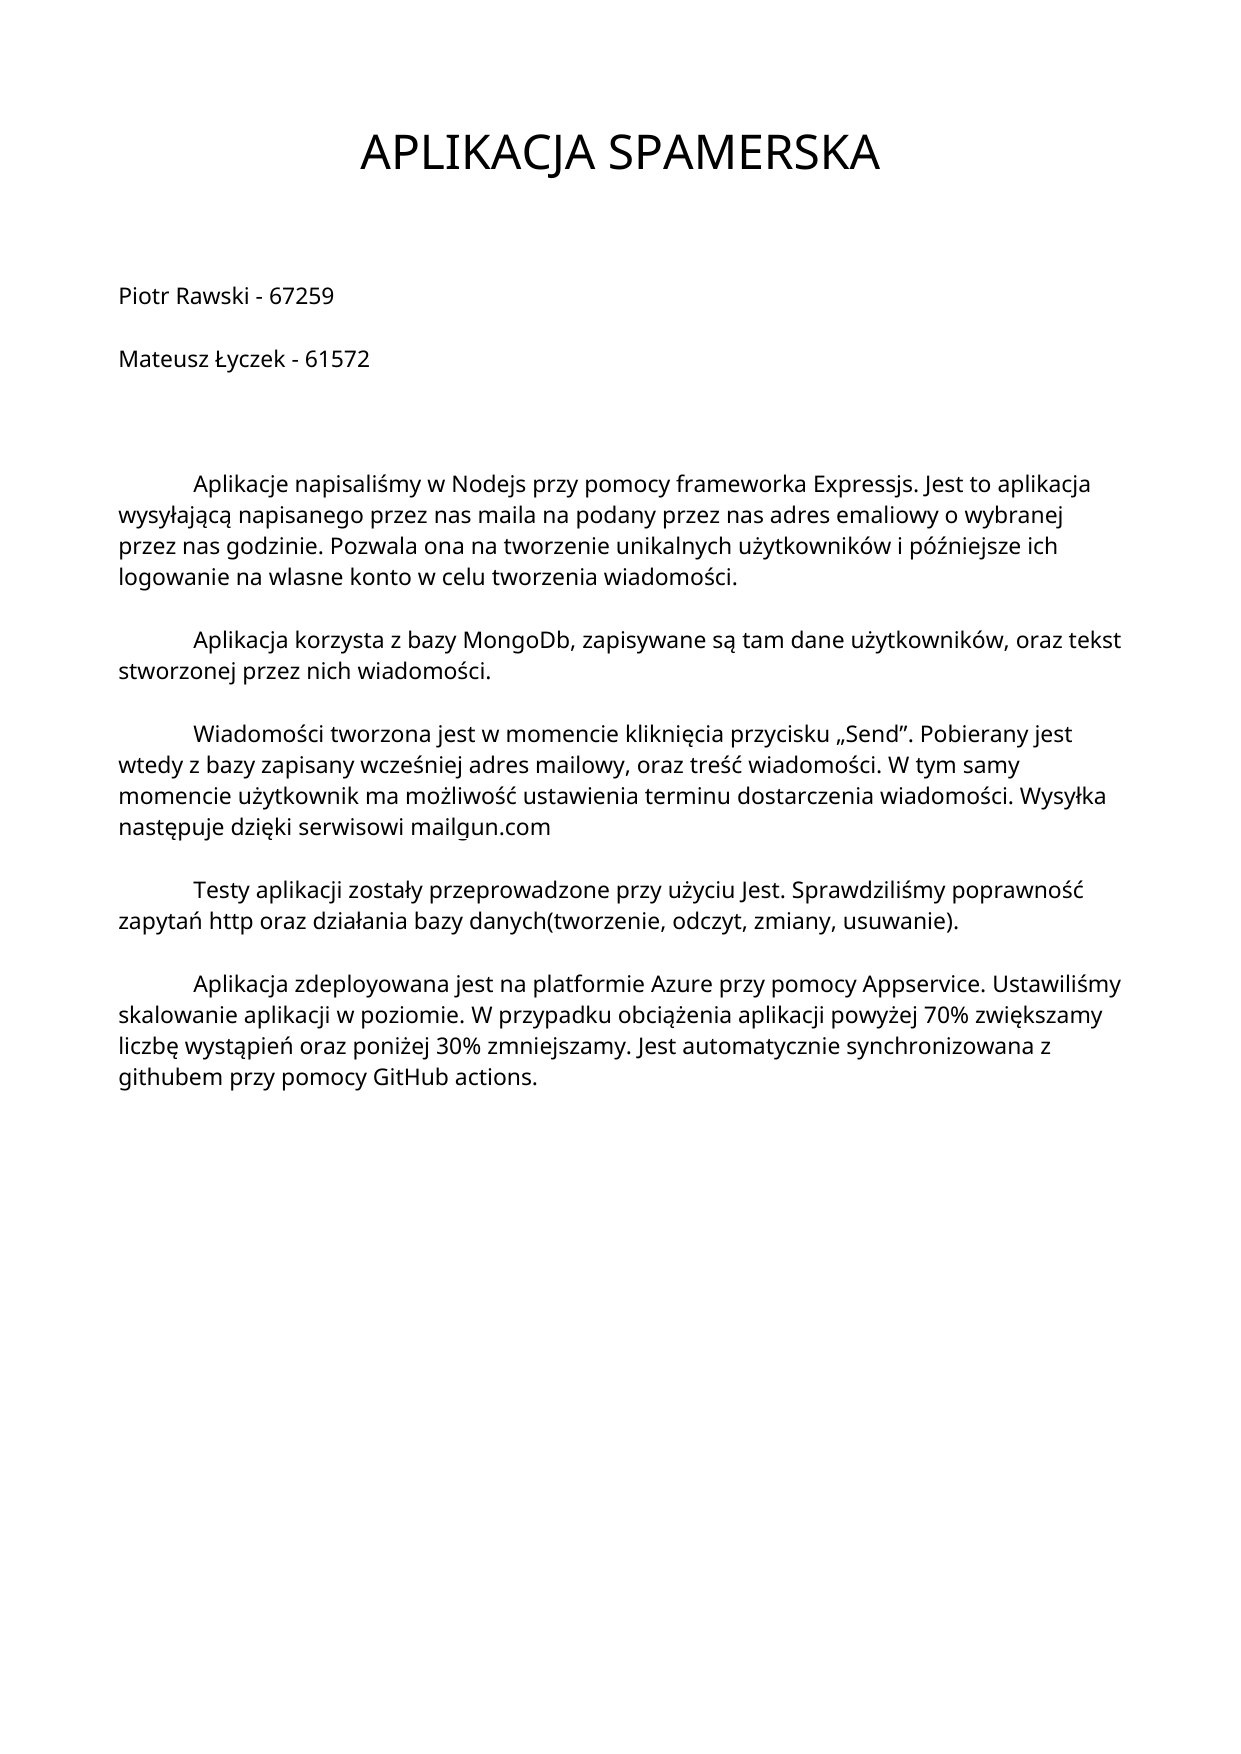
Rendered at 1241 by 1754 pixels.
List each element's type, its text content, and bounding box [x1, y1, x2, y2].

text Wiadomości tworzona jest w momencie kliknięcia przycisku „Send”. Pobierany jest wtedy z bazy zapisany wcześniej adres mailowy, oraz treść wiadomości. W tym samy momencie użytkownik ma możliwość ustawienia terminu dostarczenia wiadomości. Wysyłka następuje dzięki serwisowi mailgun.com [118, 717, 1122, 842]
text Aplikacje napisaliśmy w Nodejs przy pomocy frameworka Expressjs. Jest to aplikacja wysyłającą napisanego przez nas maila na podany przez nas adres emaliowy o wybranej przez nas godzinie. Pozwala ona na tworzenie unikalnych użytkowników i późniejsze ich logowanie na wlasne konto w celu tworzenia wiadomości. [118, 467, 1122, 592]
text APLIKACJA SPAMERSKA [118, 118, 1122, 183]
text Testy aplikacji zostały przeprowadzone przy użyciu Jest. Sprawdziliśmy poprawność zapytań http oraz działania bazy danych(tworzenie, odczyt, zmiany, usuwanie). [118, 874, 1122, 936]
text Mateusz Łyczek - 61572 [118, 342, 1122, 374]
text Aplikacja korzysta z bazy MongoDb, zapisywane są tam dane użytkowników, oraz tekst stworzonej przez nich wiadomości. [118, 624, 1122, 686]
text Piotr Rawski - 67259 [118, 280, 1122, 311]
text Aplikacja zdeployowana jest na platformie Azure przy pomocy Appservice. Ustawiliśmy skalowanie aplikacji w poziomie. W przypadku obciążenia aplikacji powyżej 70% zwiększamy liczbę wystąpień oraz poniżej 30% zmniejszamy. Jest automatycznie synchronizowana z githubem przy pomocy GitHub actions. [118, 967, 1122, 1092]
